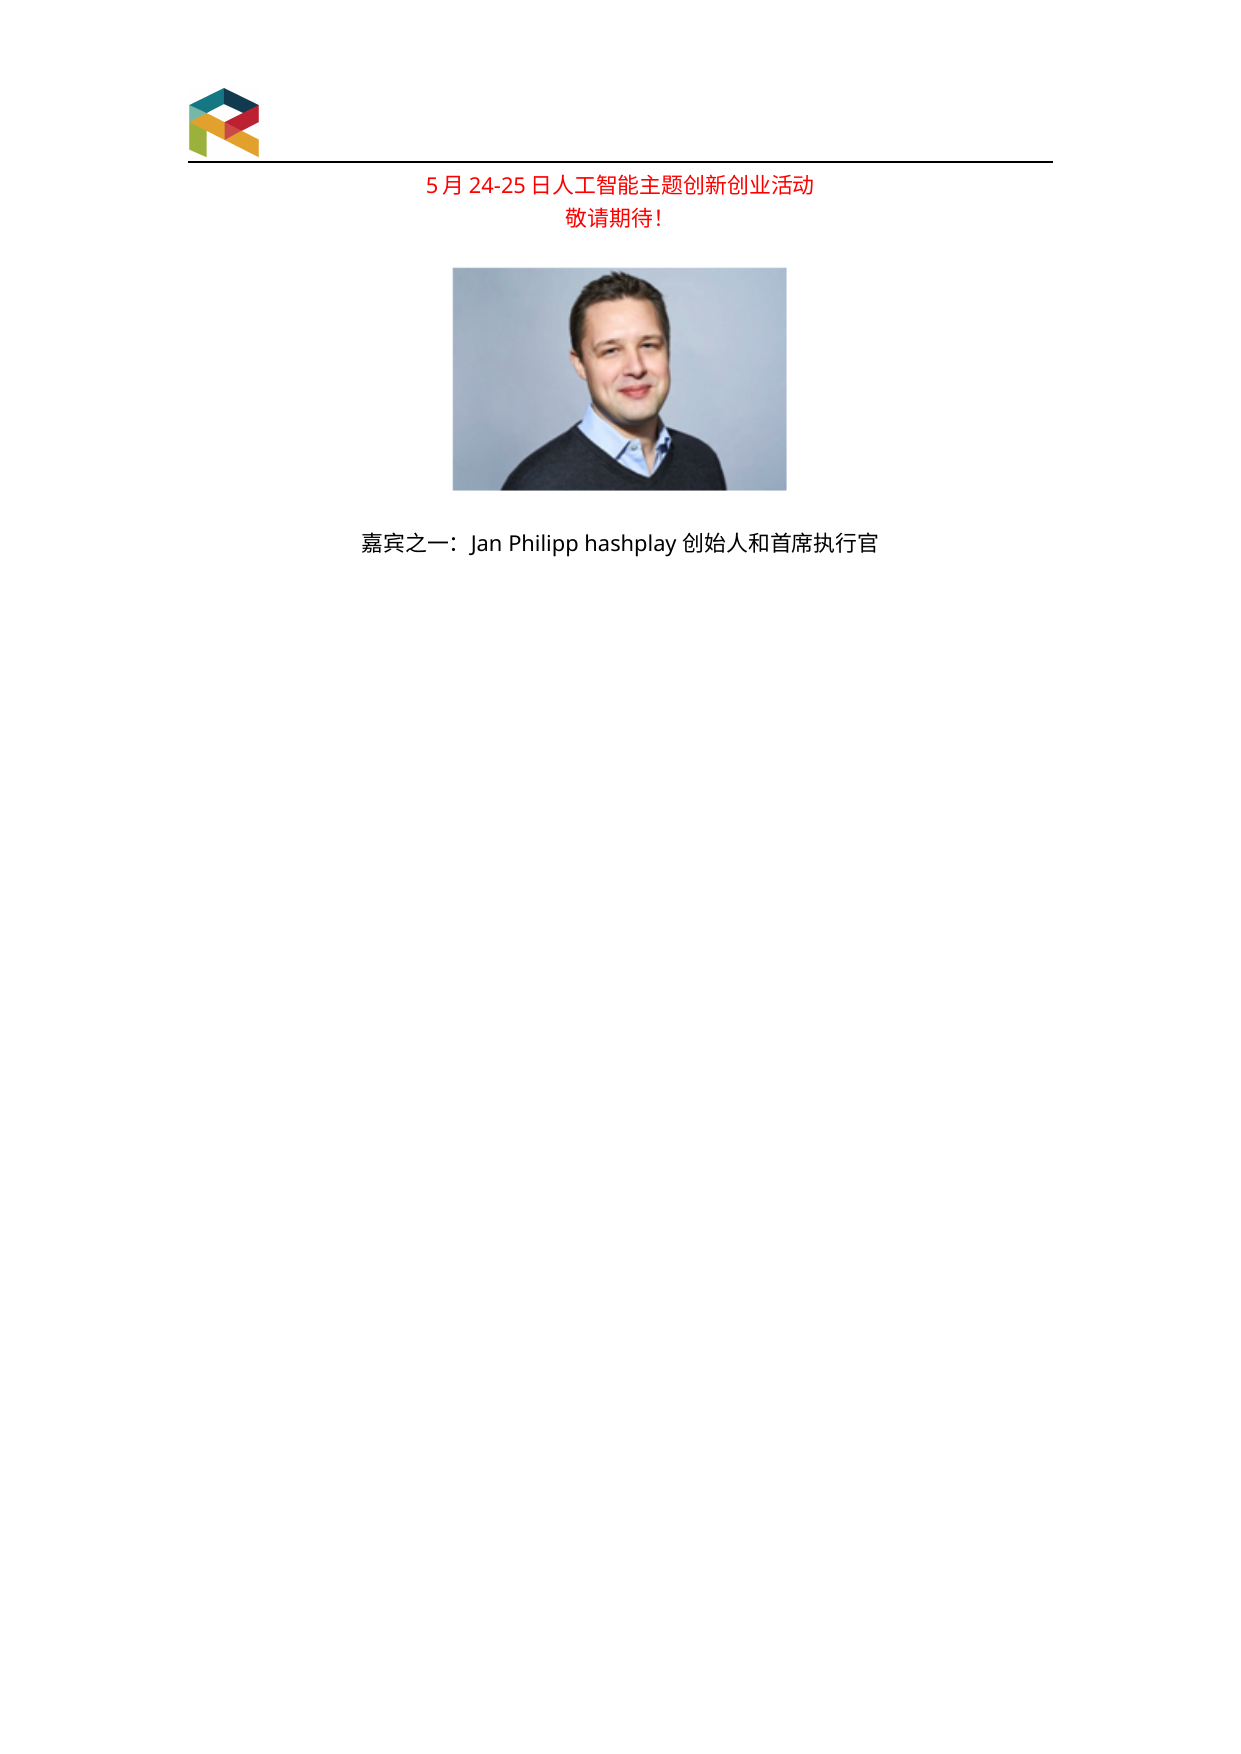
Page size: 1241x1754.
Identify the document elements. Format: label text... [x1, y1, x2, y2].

text 嘉宾之一：Jan Philipp hashplay 创始人和首席执行官 [187, 526, 1053, 558]
text 敬请期待！ [187, 201, 1053, 233]
text 5月24-25日人工智能主题创新创业活动 [187, 168, 1053, 201]
picture [187, 88, 260, 159]
picture [450, 265, 790, 494]
